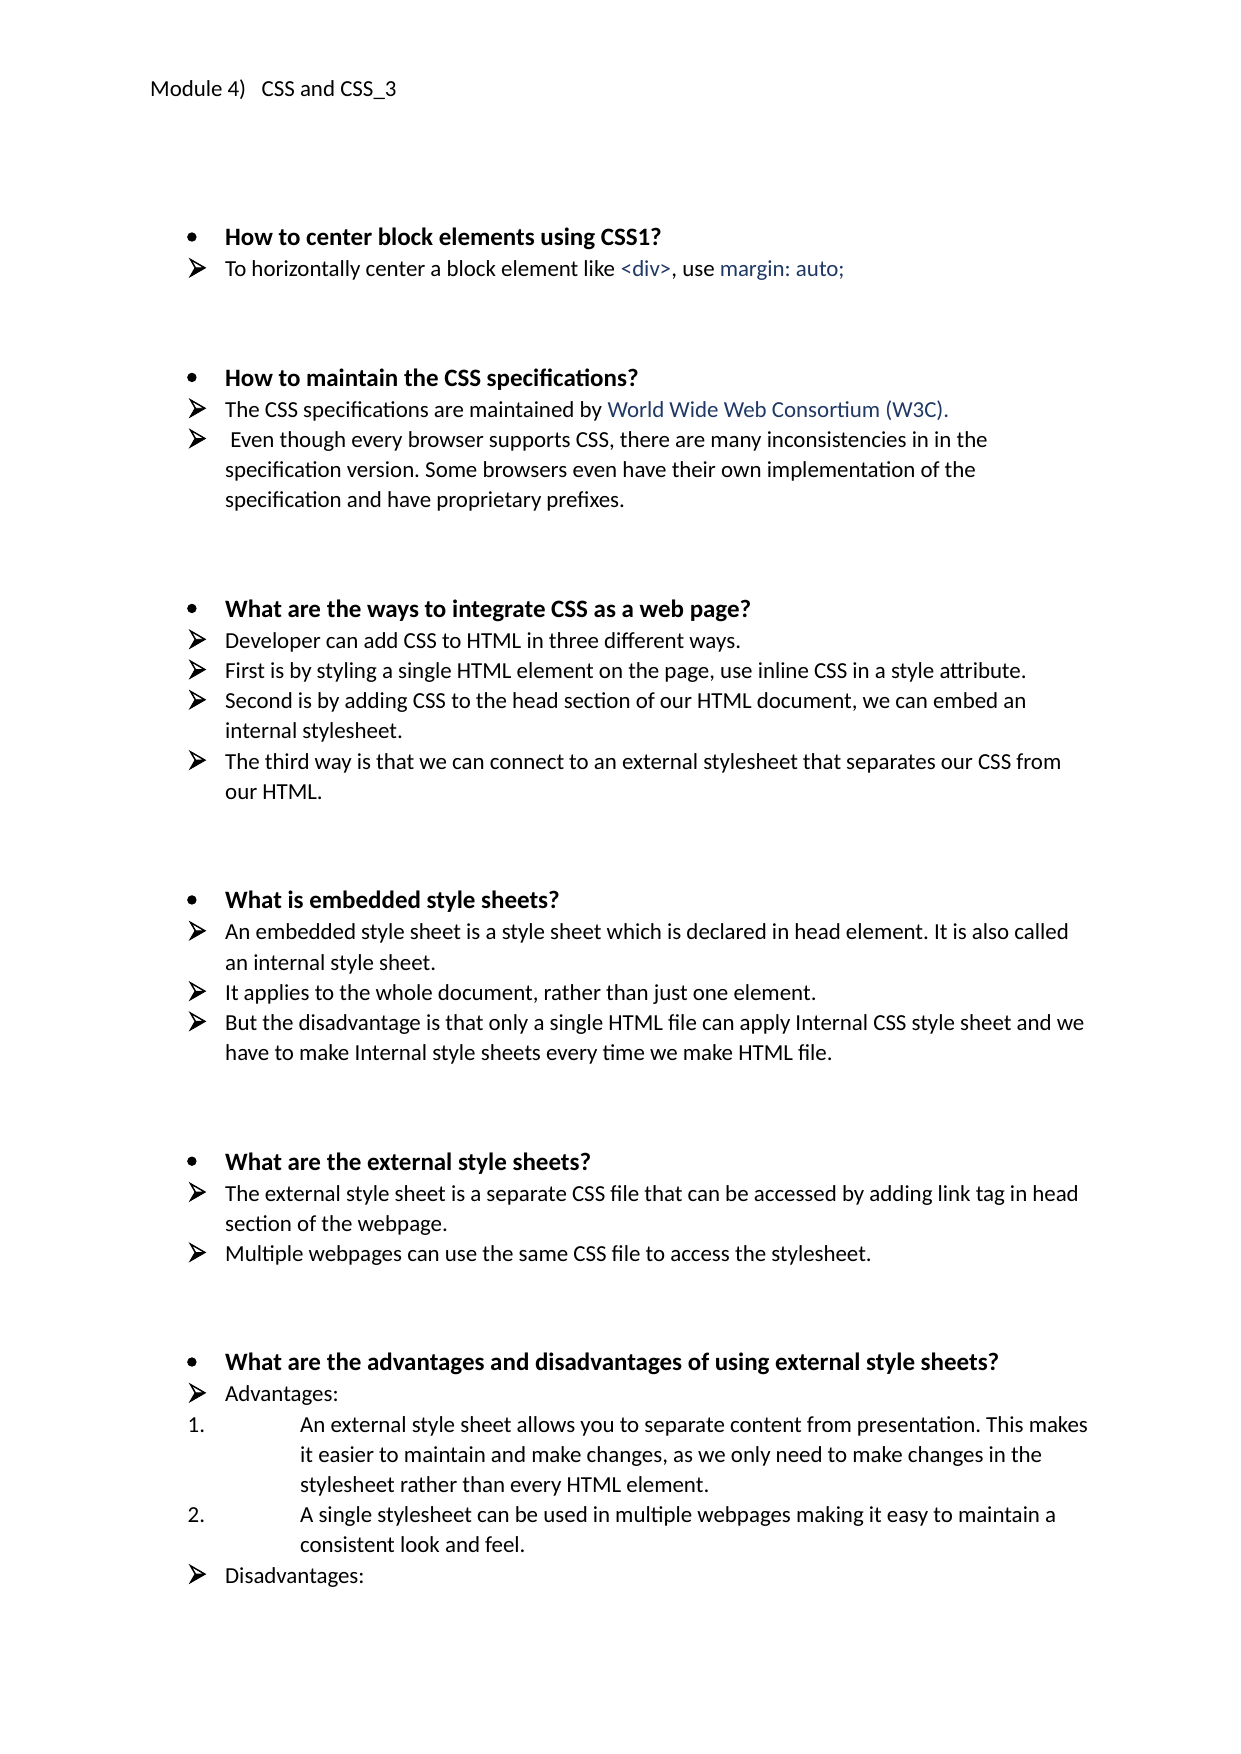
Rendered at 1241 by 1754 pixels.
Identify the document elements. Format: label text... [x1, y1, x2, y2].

list Multiple webpages can use the same CSS file to access the stylesheet. [187, 1239, 1090, 1267]
list Advantages: [187, 1379, 1090, 1407]
list But the disadvantage is that only a single HTML file can apply Internal CSS style sheet and we have to make Internal style sheets every time we make HTML file. [187, 1008, 1090, 1066]
list It applies to the whole document, rather than just one element. [187, 978, 1090, 1006]
list An embedded style sheet is a style sheet which is declared in head element. It is also called an internal style sheet. [187, 917, 1090, 976]
list The CSS specifications are maintained by World Wide Web Consortium (W3C). [187, 395, 1090, 423]
list What are the ways to integrate CSS as a web page? [187, 593, 1090, 623]
list What are the external style sheets? [187, 1146, 1090, 1176]
list To horizontally center a block element like <div>, use margin: auto; [187, 254, 1090, 282]
list Developer can add CSS to HTML in three different ways. [187, 626, 1090, 654]
list The third way is that we can connect to an external stylesheet that separates our CSS from our HTML. [187, 747, 1090, 805]
list How to center block elements using CSS1? [187, 222, 1090, 252]
list Disadvantages: [187, 1561, 1090, 1589]
list What are the advantages and disadvantages of using external style sheets? [187, 1347, 1090, 1377]
list Even though every browser supports CSS, there are many inconsistencies in in the specification version. Some browsers even have their own implementation of the specification and have proprietary prefixes. [187, 425, 1090, 513]
list A single stylesheet can be used in multiple webpages making it easy to maintain a consistent look and feel. [187, 1500, 1090, 1558]
list The external style sheet is a separate CSS file that can be accessed by adding link tag in head section of the webpage. [187, 1179, 1090, 1237]
list Second is by adding CSS to the head section of our HTML document, we can embed an internal stylesheet. [187, 686, 1090, 744]
list First is by styling a single HTML element on the page, use inline CSS in a style attribute. [187, 656, 1090, 684]
list An external style sheet allows you to separate content from presentation. This makes it easier to maintain and make changes, as we only need to make changes in the stylesheet rather than every HTML element. [187, 1410, 1090, 1498]
list What is embedded style sheets? [187, 884, 1090, 915]
list How to maintain the CSS specifications? [187, 362, 1090, 392]
